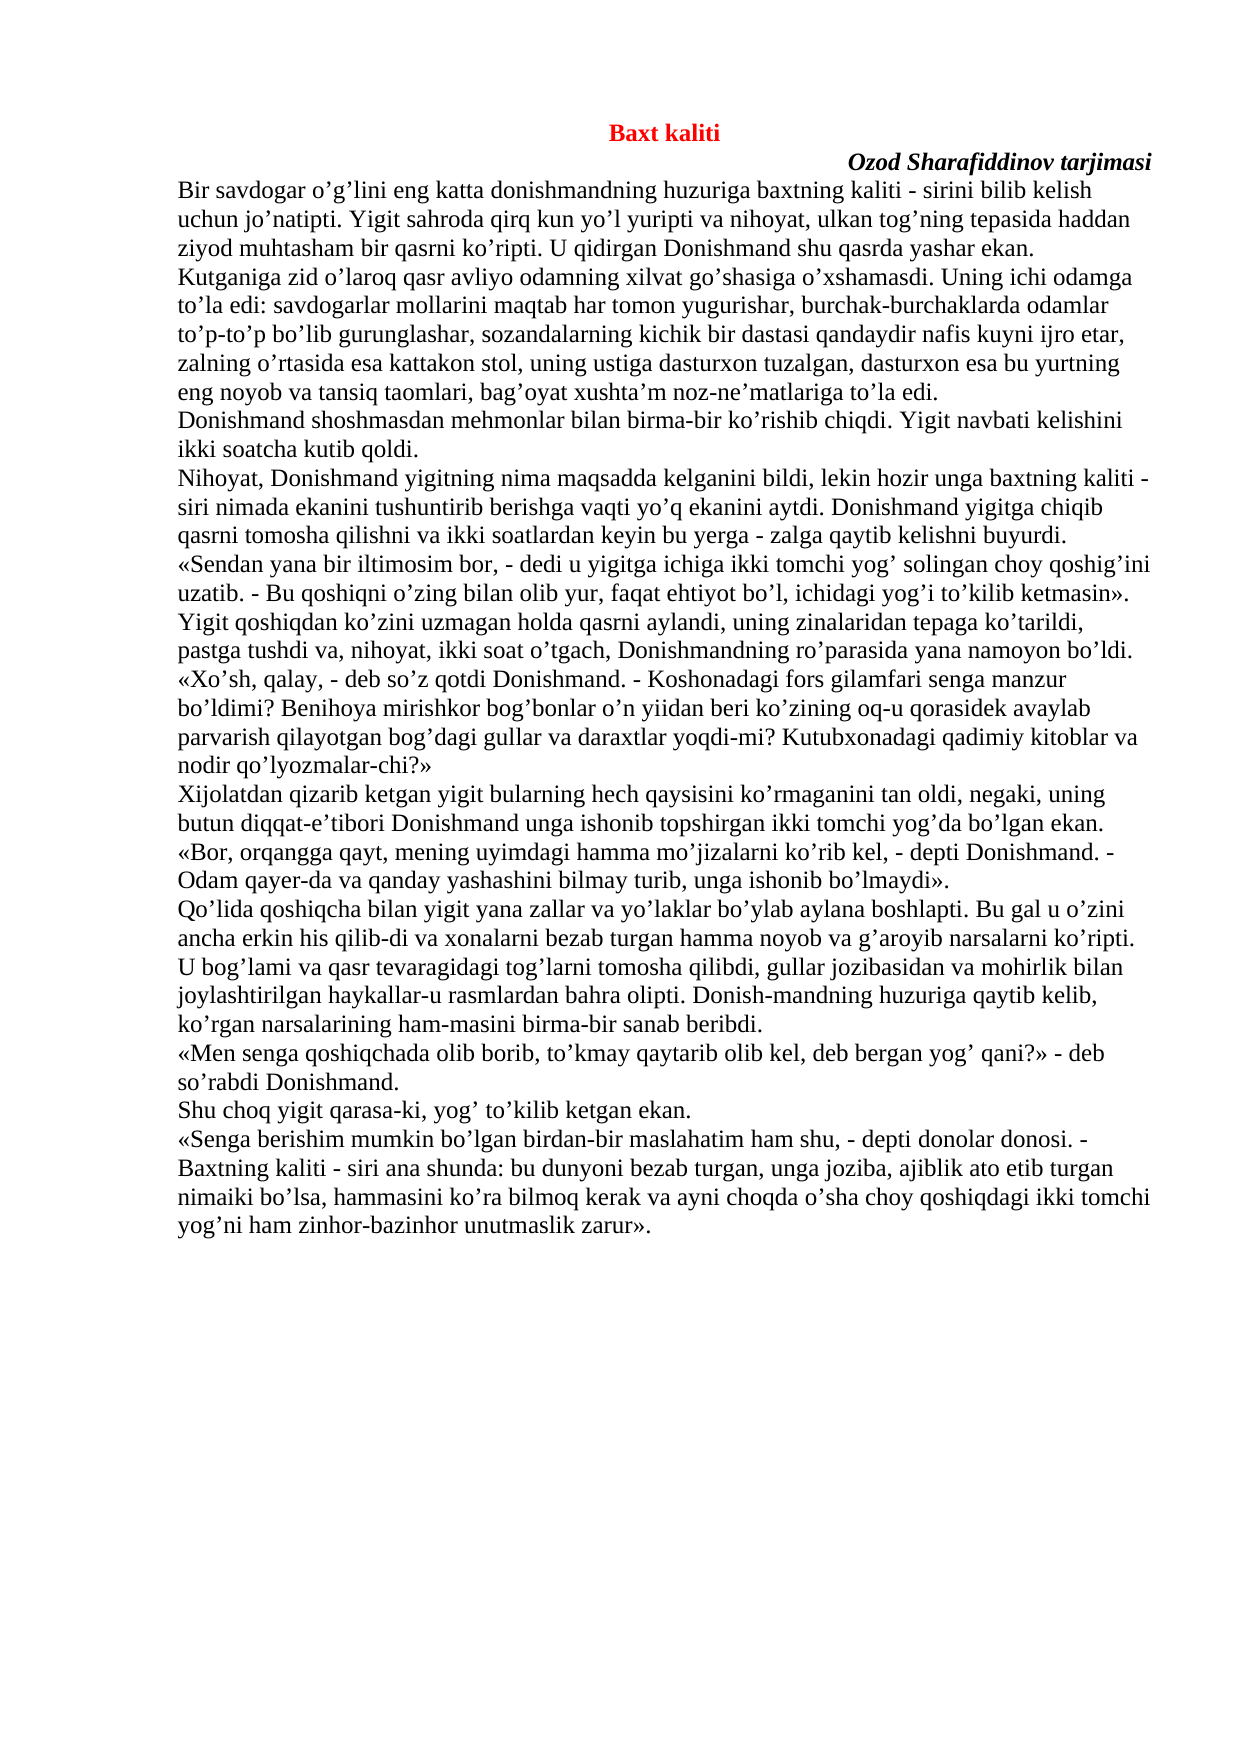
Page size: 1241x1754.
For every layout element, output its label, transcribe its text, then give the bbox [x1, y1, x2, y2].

text «Xo’sh, qalay, - deb so’z qotdi Donishmand. - Koshonadagi fors gilamfari senga manzur bo’ldimi? Benihoya mirishkor bog’bonlar o’n yiidan beri ko’zining oq-u qorasidek avaylab parvarish qilayotgan bog’dagi gullar va daraxtlar yoqdi-mi? Kutubxonadagi qadimiy kitoblar va nodir qo’lyozmalar-chi?» [177, 664, 1152, 779]
text Qo’lida qoshiqcha bilan yigit yana zallar va yo’laklar bo’ylab aylana boshlapti. Bu gal u o’zini ancha erkin his qilib-di va xonalarni bezab turgan hamma noyob va g’aroyib narsalarni ko’ripti. U bog’lami va qasr tevaragidagi tog’larni tomosha qilibdi, gullar jozibasidan va mohirlik bilan joylashtirilgan haykallar-u rasmlardan bahra olipti. Donish-mandning huzuriga qaytib kelib, ko’rgan narsalarining ham-masini birma-bir sanab beribdi. [177, 894, 1152, 1038]
text «Bor, orqangga qayt, mening uyimdagi hamma mo’jizalarni ko’rib kel, - depti Donishmand. - Odam qayer-da va qanday yashashini bilmay turib, unga ishonib bo’lmaydi». [177, 837, 1152, 894]
text Donishmand shoshmasdan mehmonlar bilan birma-bir ko’rishib chiqdi. Yigit navbati kelishini ikki soatcha kutib qoldi. [177, 406, 1152, 463]
subtitle Baxt kaliti [177, 118, 1152, 147]
text Shu choq yigit qarasa-ki, yog’ to’kilib ketgan ekan. [177, 1096, 1152, 1124]
text Xijolatdan qizarib ketgan yigit bularning hech qaysisini ko’rmaganini tan oldi, negaki, uning butun diqqat-e’tibori Donishmand unga ishonib topshirgan ikki tomchi yog’da bo’lgan ekan. [177, 779, 1152, 837]
text «Sendan yana bir iltimosim bor, - dedi u yigitga ichiga ikki tomchi yog’ solingan choy qoshig’ini uzatib. - Bu qoshiqni o’zing bilan olib yur, faqat ehtiyot bo’l, ichidagi yog’i to’kilib ketmasin». [177, 549, 1152, 607]
text Kutganiga zid o’laroq qasr avliyo odamning xilvat go’shasiga o’xshamasdi. Uning ichi odamga to’la edi: savdogarlar mollarini maqtab har tomon yugurishar, burchak-burchaklarda odamlar to’p-to’p bo’lib gurunglashar, sozandalarning kichik bir dastasi qandaydir nafis kuyni ijro etar, zalning o’rtasida esa kattakon stol, uning ustiga dasturxon tuzalgan, dasturxon esa bu yurtning eng noyob va tansiq taomlari, bag’oyat xushta’m noz-ne’matlariga to’la edi. [177, 262, 1152, 406]
text «Senga berishim mumkin bo’lgan birdan-bir maslahatim ham shu, - depti donolar donosi. - Baxtning kaliti - siri ana shunda: bu dunyoni bezab turgan, unga joziba, ajiblik ato etib turgan nimaiki bo’lsa, hammasini ko’ra bilmoq kerak va ayni choqda o’sha choy qoshiqdagi ikki tomchi yog’ni ham zinhor-bazinhor unutmaslik zarur». [177, 1124, 1152, 1239]
text Yigit qoshiqdan ko’zini uzmagan holda qasrni aylandi, uning zinalaridan tepaga ko’tarildi, pastga tushdi va, nihoyat, ikki soat o’tgach, Donishmandning ro’parasida yana namoyon bo’ldi. [177, 607, 1152, 664]
text Nihoyat, Donishmand yigitning nima maqsadda kelganini bildi, lekin hozir unga baxtning kaliti - siri nimada ekanini tushuntirib berishga vaqti yo’q ekanini aytdi. Donishmand yigitga chiqib qasrni tomosha qilishni va ikki soatlardan keyin bu yerga - zalga qaytib kelishni buyurdi. [177, 463, 1152, 549]
text Ozod Sharafiddinov tarjimasi [177, 147, 1152, 176]
text «Men senga qoshiqchada olib borib, to’kmay qaytarib olib kel, deb bergan yog’ qani?» - deb so’rabdi Donishmand. [177, 1038, 1152, 1096]
text Bir savdogar o’g’lini eng katta donishmandning huzuriga baxtning kaliti - sirini bilib kelish uchun jo’natipti. Yigit sahroda qirq kun yo’l yuripti va nihoyat, ulkan tog’ning tepasida haddan ziyod muhtasham bir qasrni ko’ripti. U qidirgan Donishmand shu qasrda yashar ekan. [177, 176, 1152, 262]
